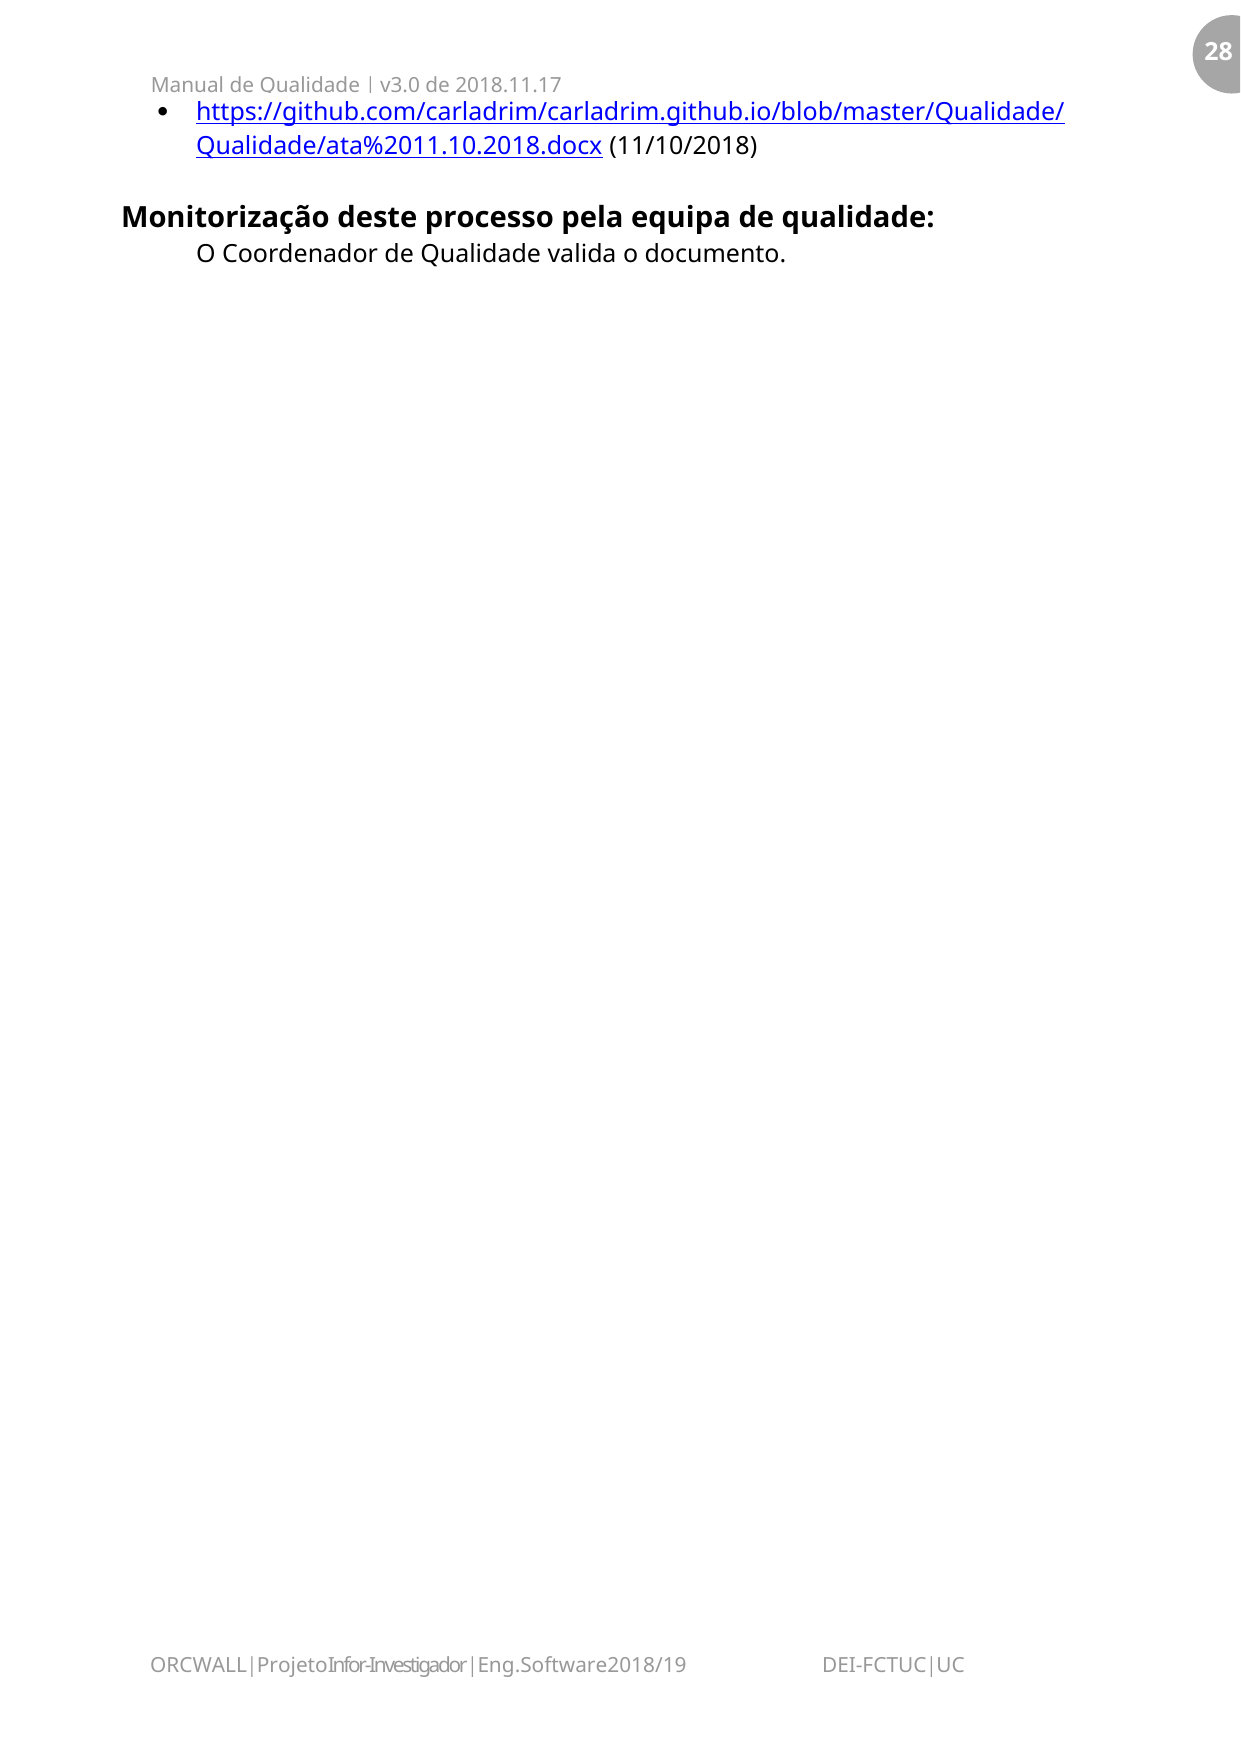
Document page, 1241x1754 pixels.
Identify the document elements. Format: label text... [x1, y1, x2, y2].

list https://github.com/carladrim/carladrim.github.io/blob/master/Qualidade/Qualidade/ata%2011.10.2018.docx (11/10/2018) [158, 94, 1146, 162]
text Monitorização deste processo pela equipa de qualidade: [121, 196, 1146, 236]
text O Coordenador de Qualidade valida o documento. [121, 236, 1146, 270]
